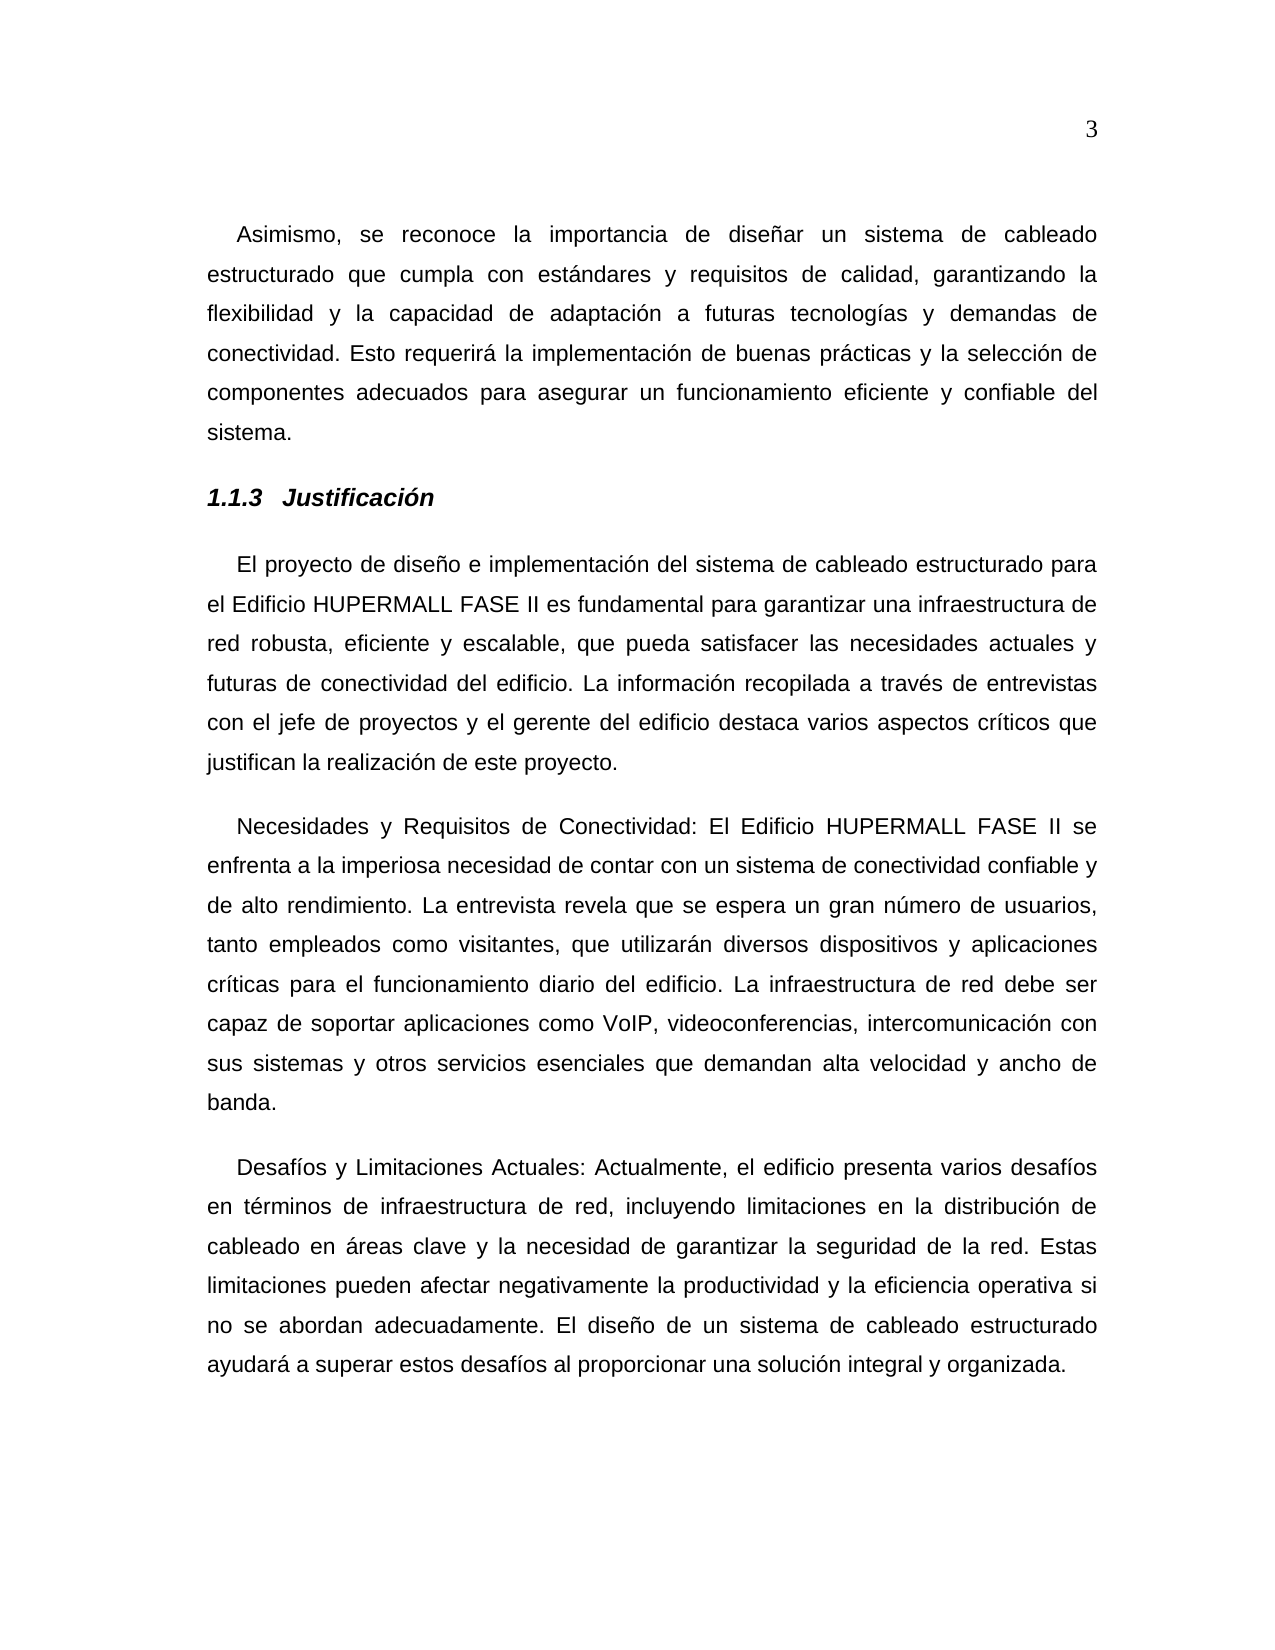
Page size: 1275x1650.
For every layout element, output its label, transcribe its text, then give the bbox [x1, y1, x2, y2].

text El proyecto de diseño e implementación del sistema de cableado estructurado para el Edificio HUPERMALL FASE II es fundamental para garantizar una infraestructura de red robusta, eficiente y escalable, que pueda satisfacer las necesidades actuales y futuras de conectividad del edificio. La información recopilada a través de entrevistas con el jefe de proyectos y el gerente del edificio destaca varios aspectos críticos que justifican la realización de este proyecto. [207, 551, 1098, 775]
subtitle Justificación [207, 483, 1098, 512]
text Necesidades y Requisitos de Conectividad: El Edificio HUPERMALL FASE II se enfrenta a la imperiosa necesidad de contar con un sistema de conectividad confiable y de alto rendimiento. La entrevista revela que se espera un gran número de usuarios, tanto empleados como visitantes, que utilizarán diversos dispositivos y aplicaciones críticas para el funcionamiento diario del edificio. La infraestructura de red debe ser capaz de soportar aplicaciones como VoIP, videoconferencias, intercomunicación con sus sistemas y otros servicios esenciales que demandan alta velocidad y ancho de banda. [207, 813, 1098, 1116]
text Desafíos y Limitaciones Actuales: Actualmente, el edificio presenta varios desafíos en términos de infraestructura de red, incluyendo limitaciones en la distribución de cableado en áreas clave y la necesidad de garantizar la seguridad de la red. Estas limitaciones pueden afectar negativamente la productividad y la eficiencia operativa si no se abordan adecuadamente. El diseño de un sistema de cableado estructurado ayudará a superar estos desafíos al proporcionar una solución integral y organizada. [207, 1154, 1098, 1378]
text Asimismo, se reconoce la importancia de diseñar un sistema de cableado estructurado que cumpla con estándares y requisitos de calidad, garantizando la flexibilidad y la capacidad de adaptación a futuras tecnologías y demandas de conectividad. Esto requerirá la implementación de buenas prácticas y la selección de componentes adecuados para asegurar un funcionamiento eficiente y confiable del sistema. [207, 221, 1098, 445]
